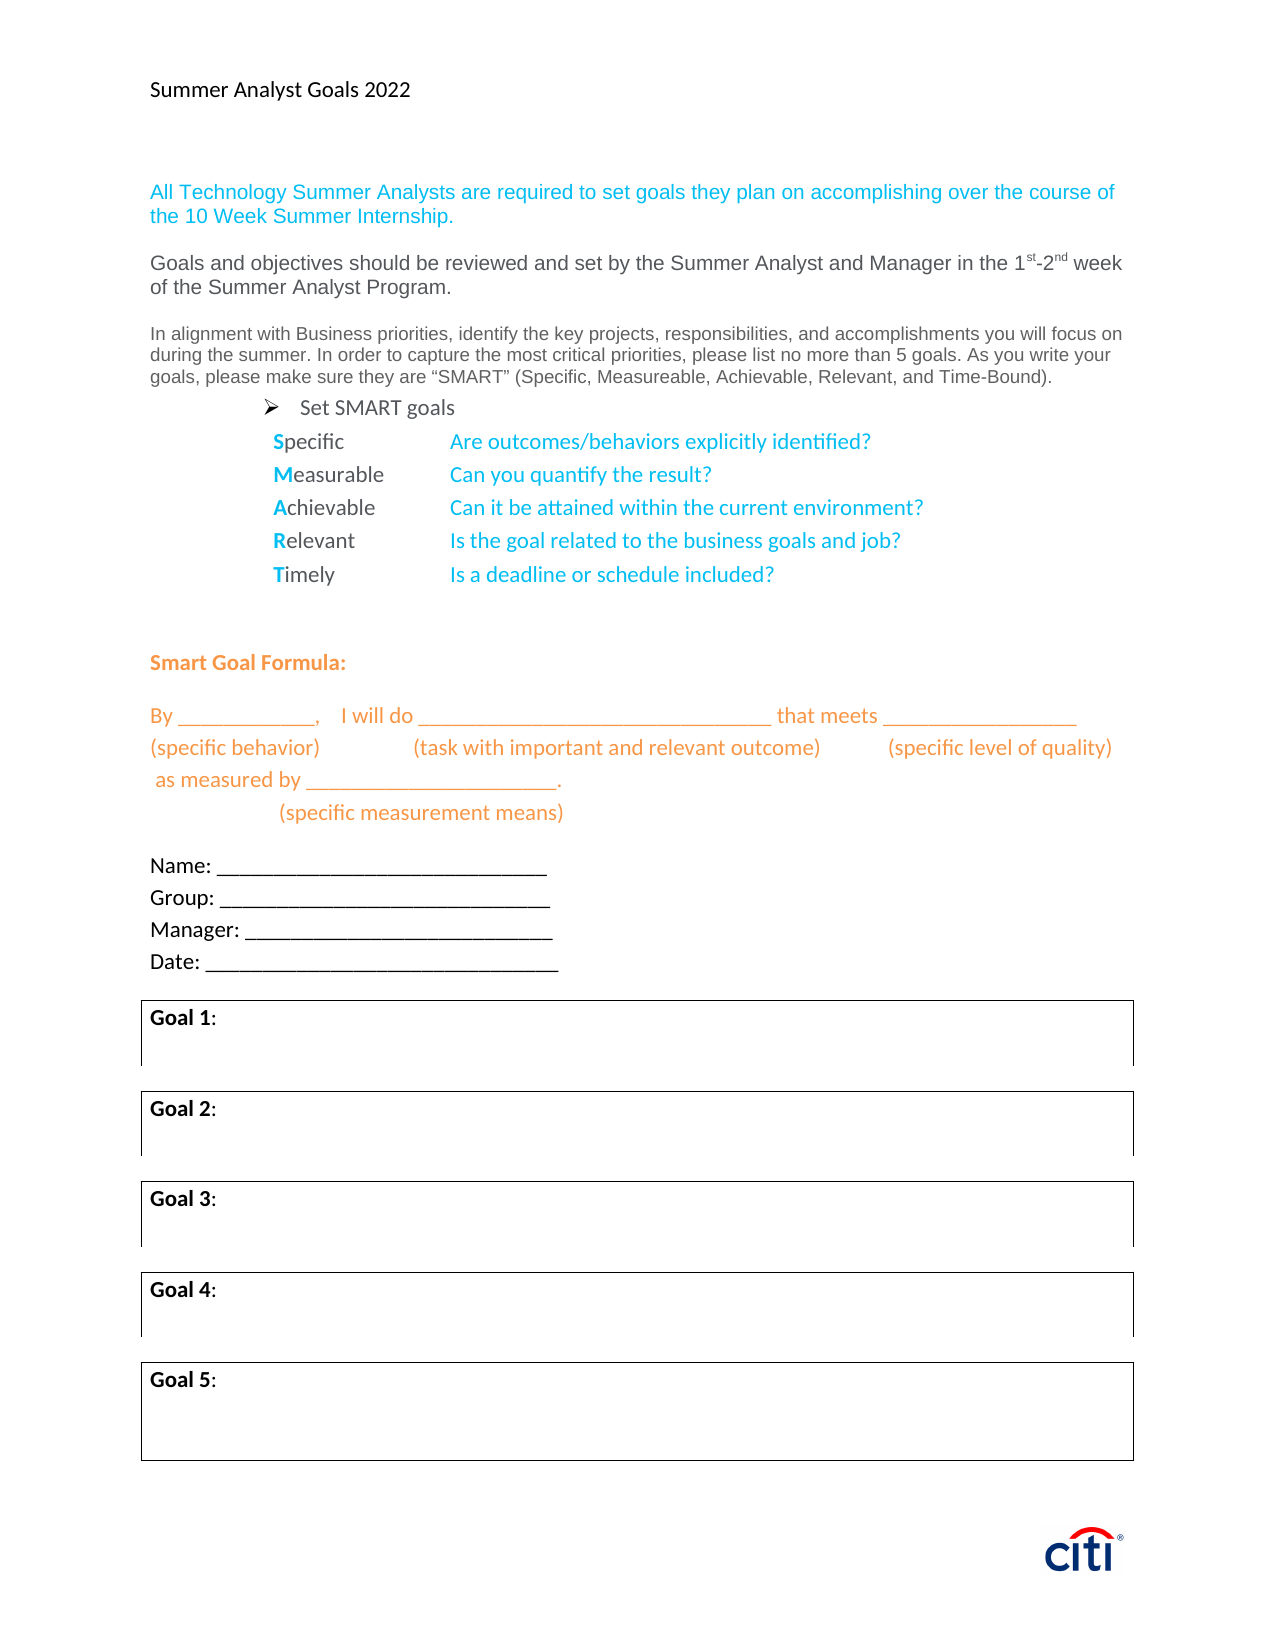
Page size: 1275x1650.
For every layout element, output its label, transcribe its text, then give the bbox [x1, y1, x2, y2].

text Goal 1: [142, 1001, 1133, 1066]
text Goals and objectives should be reviewed and set by the Summer Analyst and Manager in the 1st-2nd week of the Summer Analyst Program. [150, 250, 1125, 300]
text Goal 3: [142, 1182, 1133, 1247]
picture [1040, 1524, 1125, 1575]
text Achievable Can it be attained within the current environment? [273, 496, 1125, 521]
text Relevant Is the goal related to the business goals and job? [273, 529, 1125, 554]
list Set SMART goals [262, 393, 1125, 421]
text Specific Are outcomes/behaviors explicitly identified? [273, 429, 1125, 454]
text Measurable Can you quantify the result? [273, 462, 1125, 487]
text In alignment with Business priorities, identify the key projects, responsibilities, and accomplishments you will focus on during the summer. In order to capture the most critical priorities, please list no more than 5 goals. As you write your goals, please make sure they are “SMART” (Specific, Measureable, Achievable, Relevant, and Time-Bound). [150, 322, 1125, 387]
text Smart Goal Formula: [150, 648, 1125, 676]
text Timely Is a deadline or schedule included? [273, 562, 1125, 587]
text Goal 2: [142, 1092, 1133, 1156]
text Goal 5: [142, 1363, 1133, 1460]
text Name: _____________________________ Group: _____________________________ Manager: ___________________________ Date: _______________________________ [150, 851, 1125, 975]
text By ____________, I will do _______________________________ that meets _________________ (specific behavior) (task with important and relevant outcome) (specific level of quality) as measured by ______________________. (specific measurement means) [150, 701, 1125, 826]
text All Technology Summer Analysts are required to set goals they plan on accomplishing over the course of the 10 Week Summer Internship. [150, 180, 1125, 228]
text Goal 4: [142, 1273, 1133, 1337]
